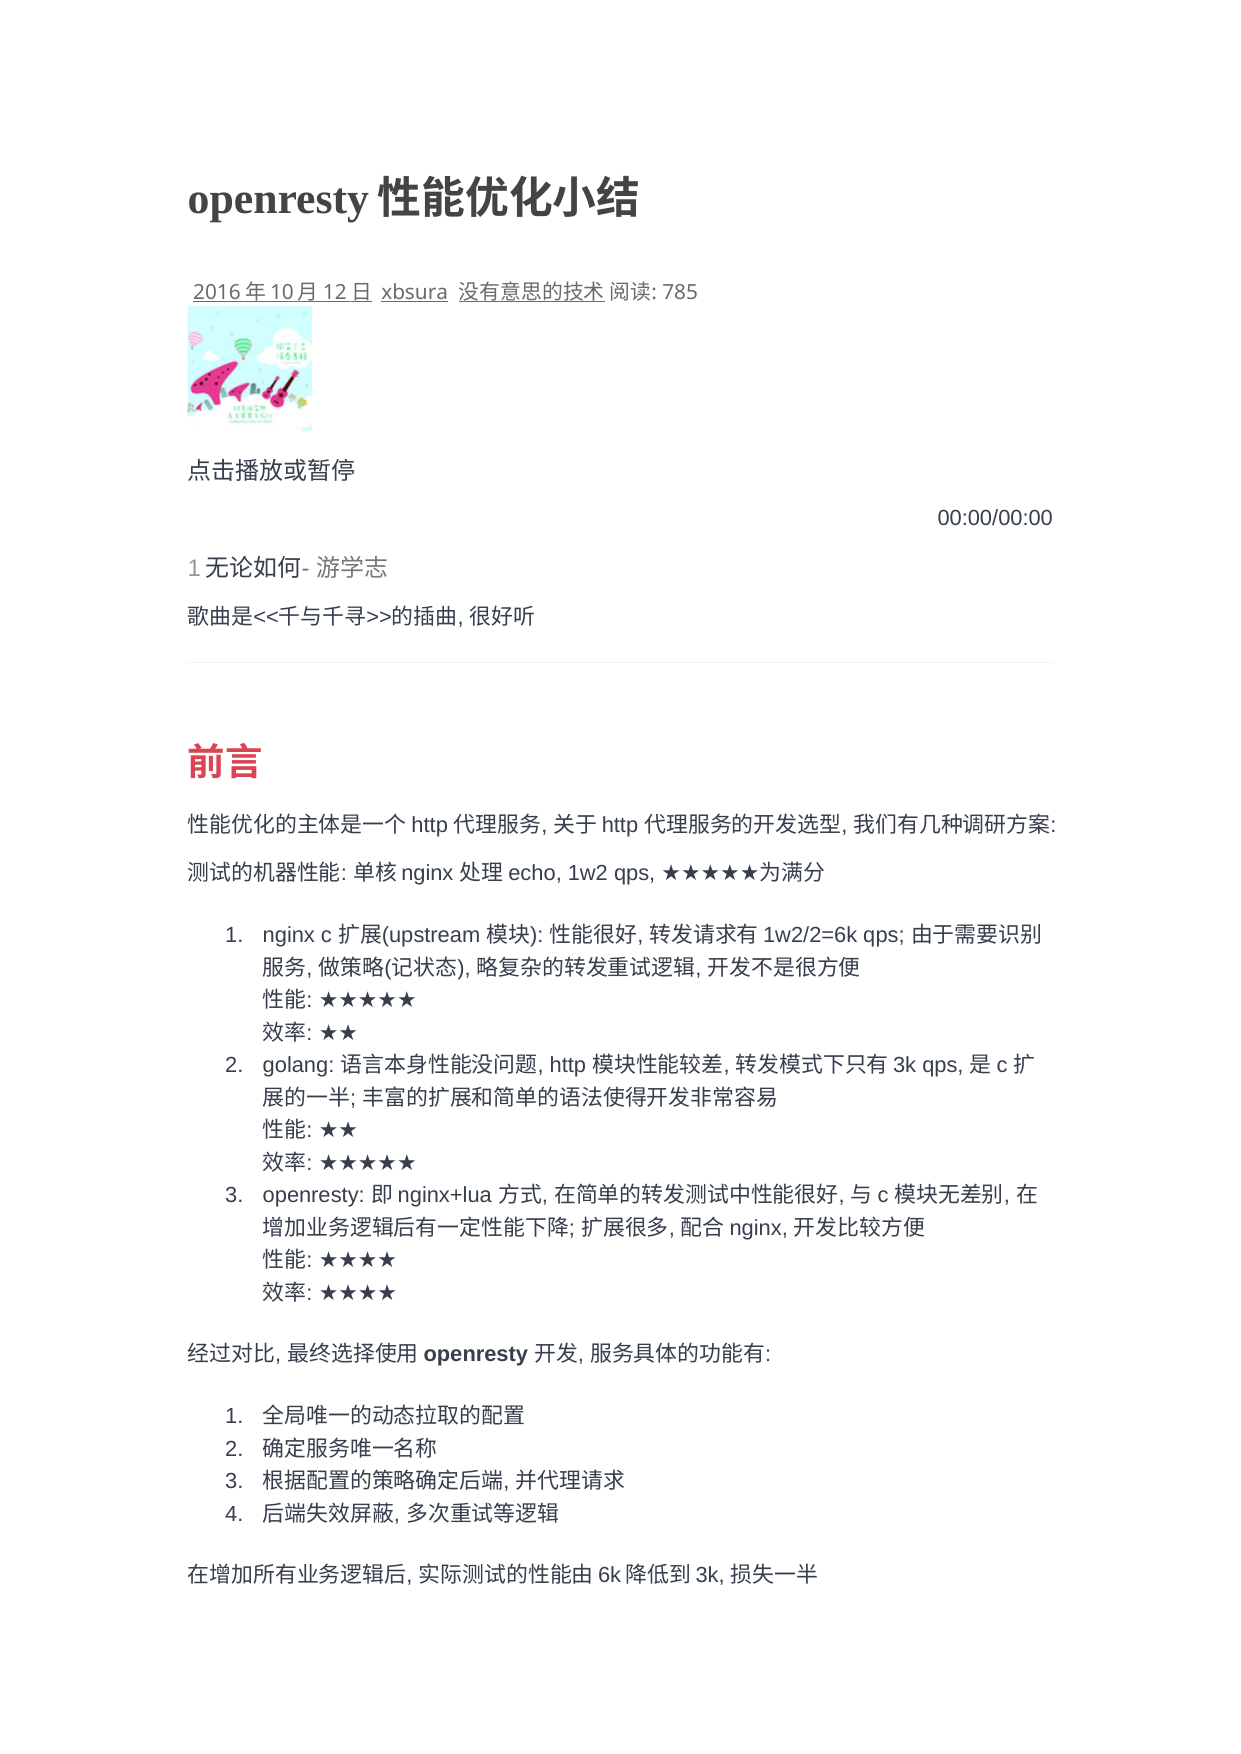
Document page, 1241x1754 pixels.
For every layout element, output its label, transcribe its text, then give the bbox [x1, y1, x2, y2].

list golang: 语言本身性能没问题, http 模块性能较差, 转发模式下只有3k qps, 是 c 扩展的一半; 丰富的扩展和简单的语法使得开发非常容易 性能: ★★ 效率: ★★★★★ [225, 1047, 1053, 1177]
list 全局唯一的动态拉取的配置 [225, 1398, 1053, 1430]
text 点击播放或暂停 [187, 436, 1053, 501]
text 2016年10月12日 xbsura 没有意思的技术 阅读: 785 [187, 274, 1053, 306]
text 性能优化的主体是一个 http 代理服务, 关于http 代理服务的开发选型, 我们有几种调研方案: [187, 807, 1053, 839]
list nginx c 扩展(upstream 模块): 性能很好, 转发请求有1w2/2=6k qps; 由于需要识别服务, 做策略(记状态), 略复杂的转发重试逻辑, 开发不是很方便 性能: ★★★★★ 效率: ★★ [225, 917, 1053, 1047]
text 1无论如何- 游学志 [187, 534, 1053, 599]
text 在增加所有业务逻辑后, 实际测试的性能由6k降低到3k, 损失一半 [187, 1557, 1053, 1589]
list 后端失效屏蔽, 多次重试等逻辑 [225, 1495, 1053, 1528]
text 经过对比, 最终选择使用 openresty 开发, 服务具体的功能有: [187, 1336, 1053, 1368]
text 歌曲是<<千与千寻>>的插曲, 很好听 [187, 599, 1053, 631]
text 测试的机器性能: 单核nginx 处理 echo, 1w2 qps, ★★★★★为满分 [187, 855, 1053, 888]
text 00:00/00:00 [187, 501, 1053, 534]
list 确定服务唯一名称 [225, 1430, 1053, 1463]
text 前言 [187, 726, 1053, 791]
picture [187, 306, 312, 431]
list 根据配置的策略确定后端, 并代理请求 [225, 1463, 1053, 1495]
text openresty性能优化小结 [187, 162, 1053, 227]
list openresty: 即 nginx+lua 方式, 在简单的转发测试中性能很好, 与 c 模块无差别, 在增加业务逻辑后有一定性能下降; 扩展很多, 配合 nginx, 开发比较方便 性能: ★★★★ 效率: ★★★★ [225, 1177, 1053, 1307]
